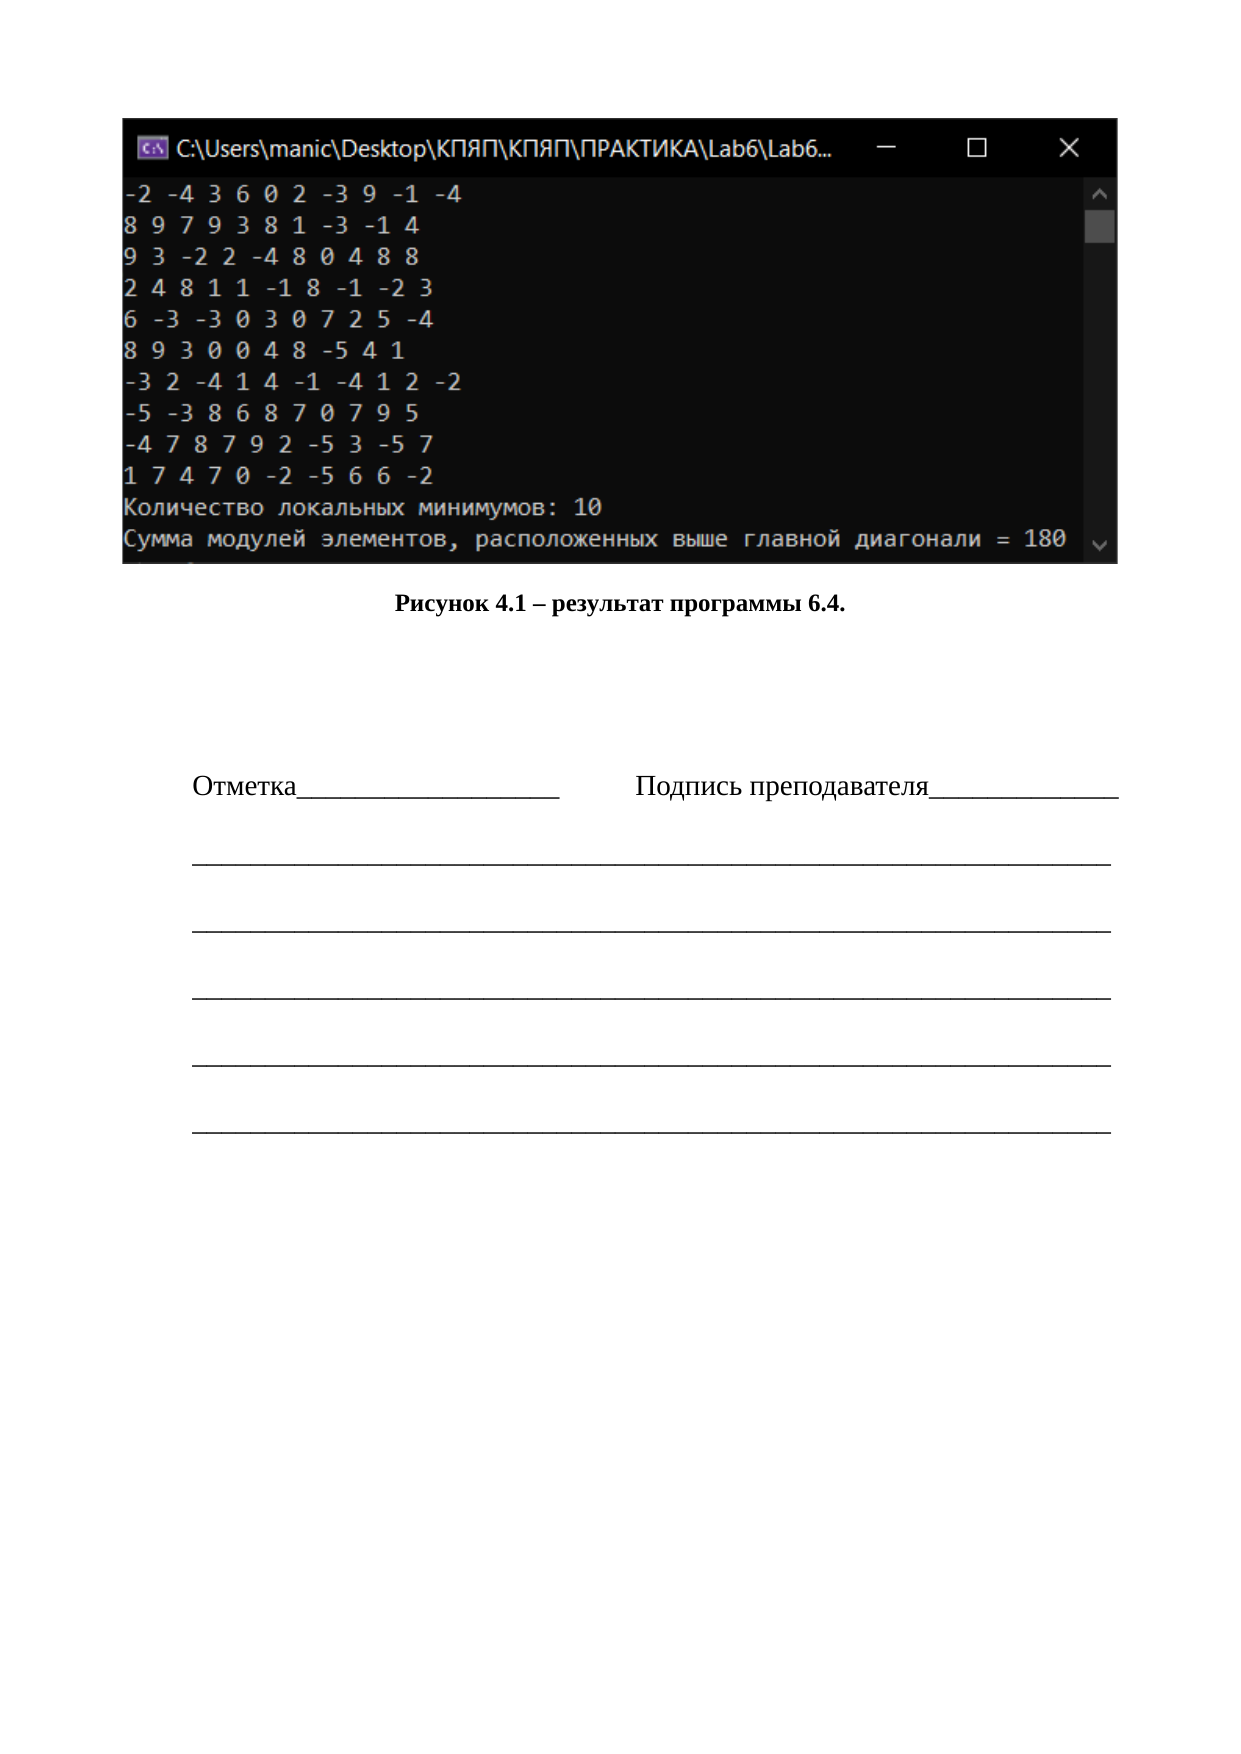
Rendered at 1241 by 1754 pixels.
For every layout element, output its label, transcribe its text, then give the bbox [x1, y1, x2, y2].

text _______________________________________________________________ [118, 969, 1122, 1003]
text _______________________________________________________________ [118, 1036, 1122, 1070]
text _______________________________________________________________ [118, 835, 1122, 868]
text Отметка__________________ Подпись преподавателя_____________ [118, 768, 1122, 801]
subtitle Рисунок 4.1 – результат программы 6.4. [118, 588, 1122, 617]
picture [122, 118, 1118, 564]
text _______________________________________________________________ [118, 902, 1122, 936]
text _______________________________________________________________ [118, 1103, 1122, 1137]
